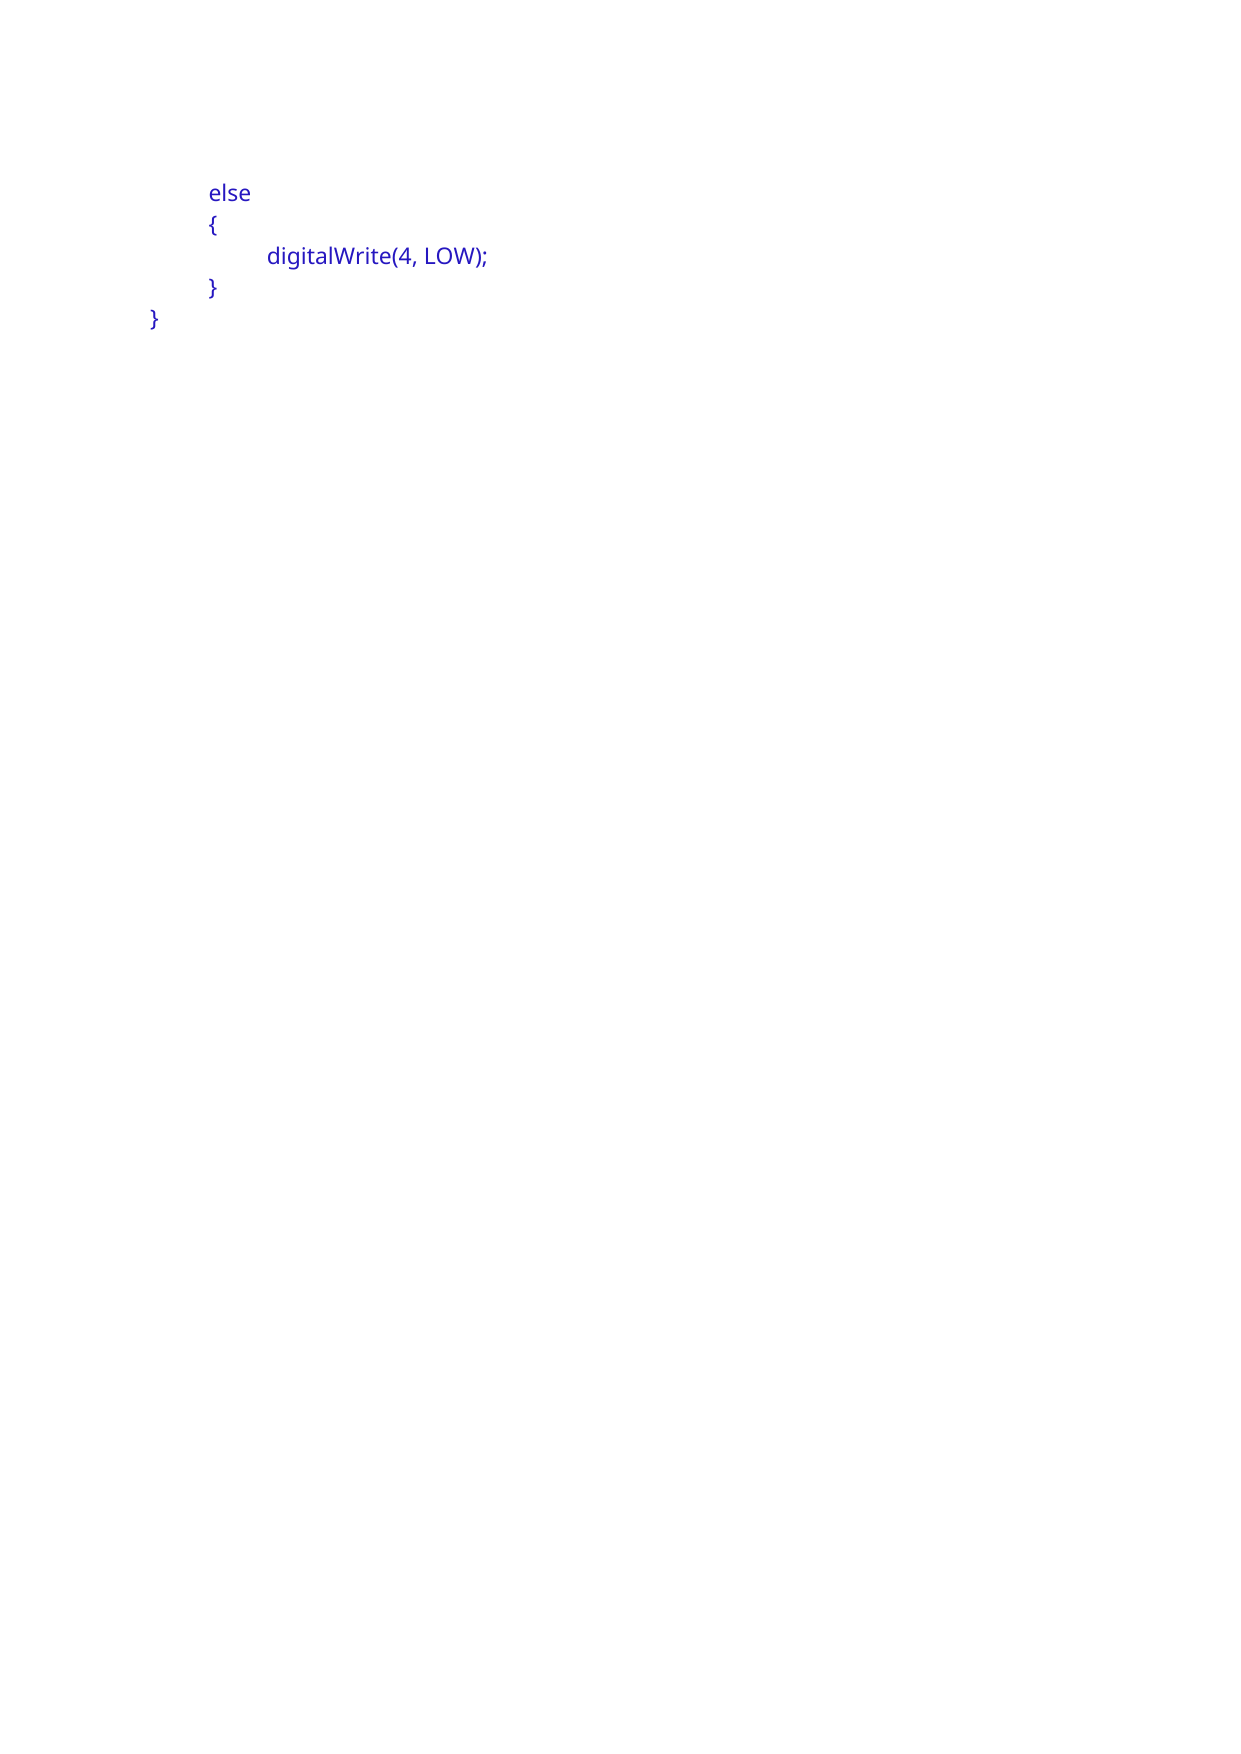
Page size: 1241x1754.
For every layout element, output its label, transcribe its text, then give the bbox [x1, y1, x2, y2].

text digitalWrite(4, LOW); [150, 240, 1090, 271]
text { [150, 208, 1090, 240]
text } [150, 302, 1090, 333]
text } [150, 271, 1090, 302]
text else [150, 177, 1090, 208]
